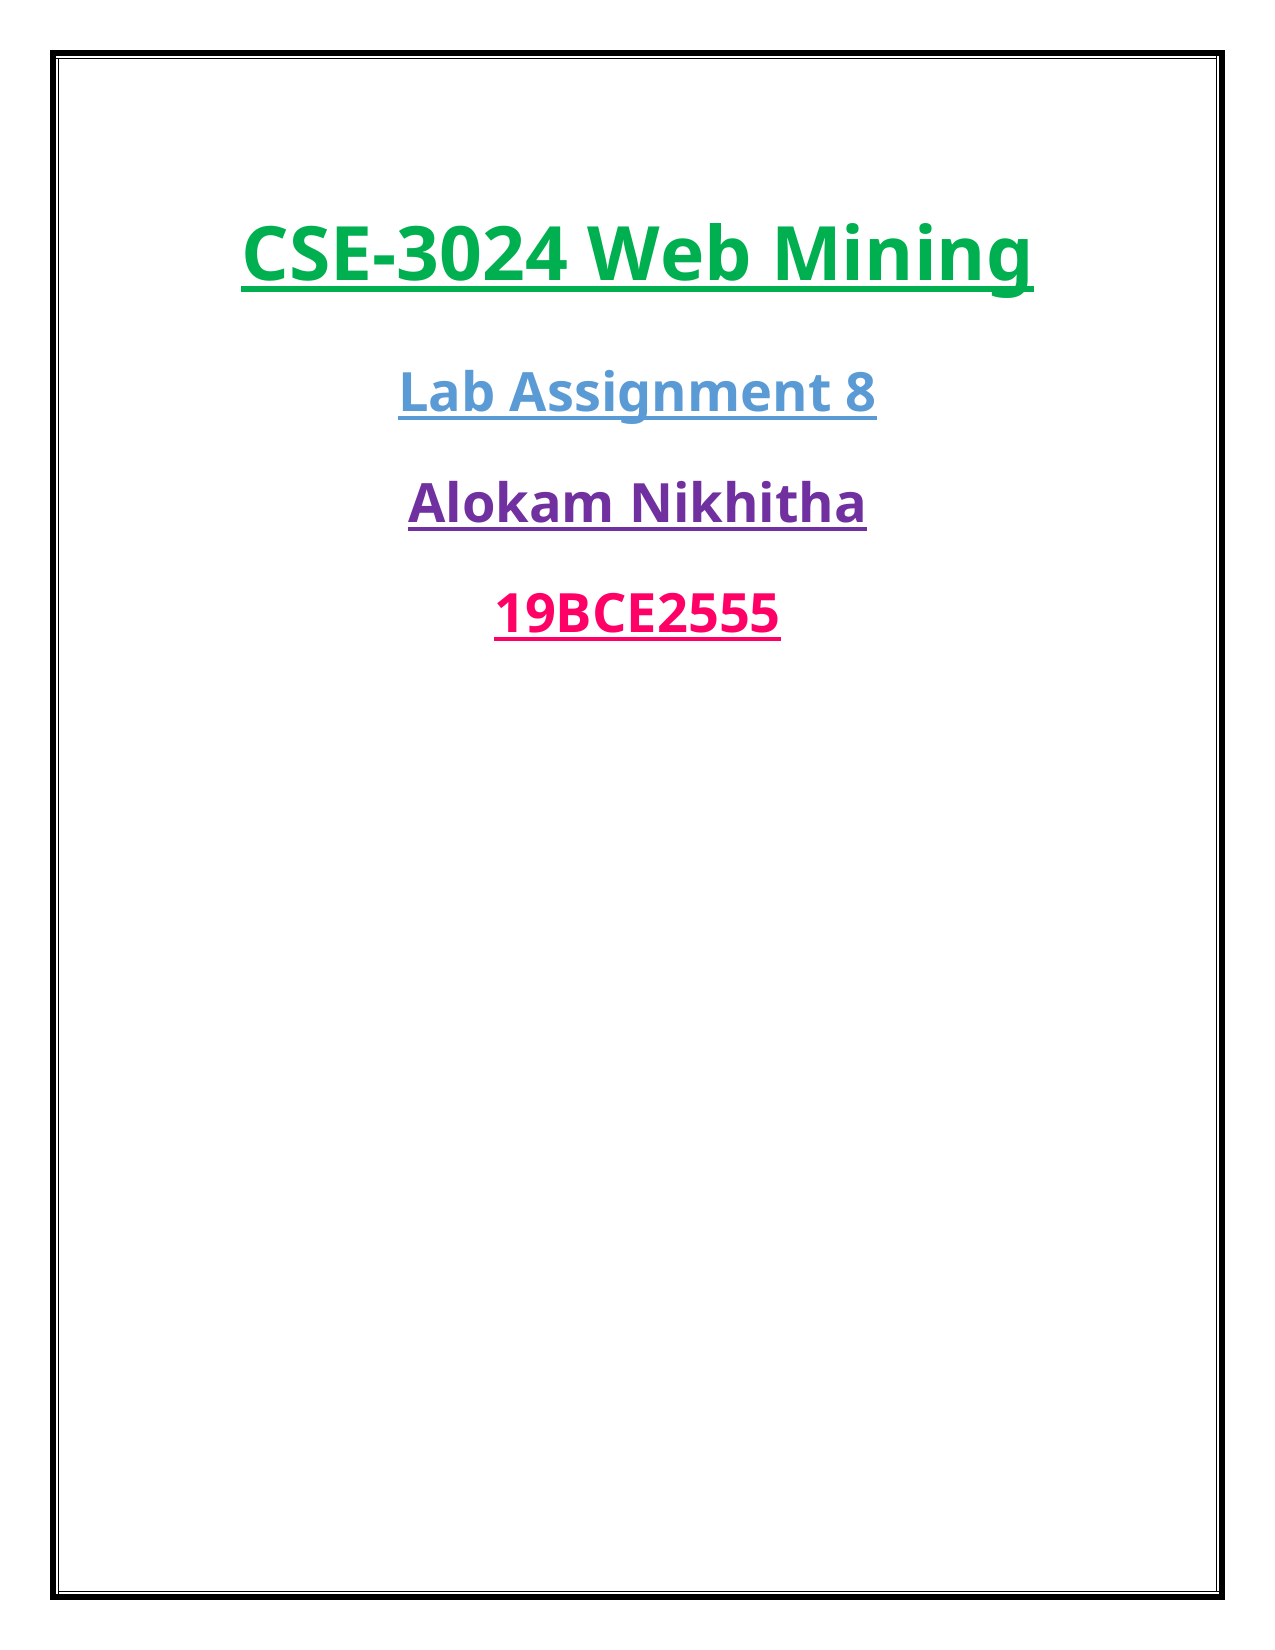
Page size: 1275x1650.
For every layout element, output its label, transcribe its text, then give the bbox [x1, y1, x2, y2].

text CSE-3024 Web Mining [150, 200, 1125, 303]
text Lab Assignment 8 [150, 354, 1125, 427]
text Alokam Nikhitha [150, 464, 1125, 538]
text 19BCE2555 [150, 575, 1125, 649]
